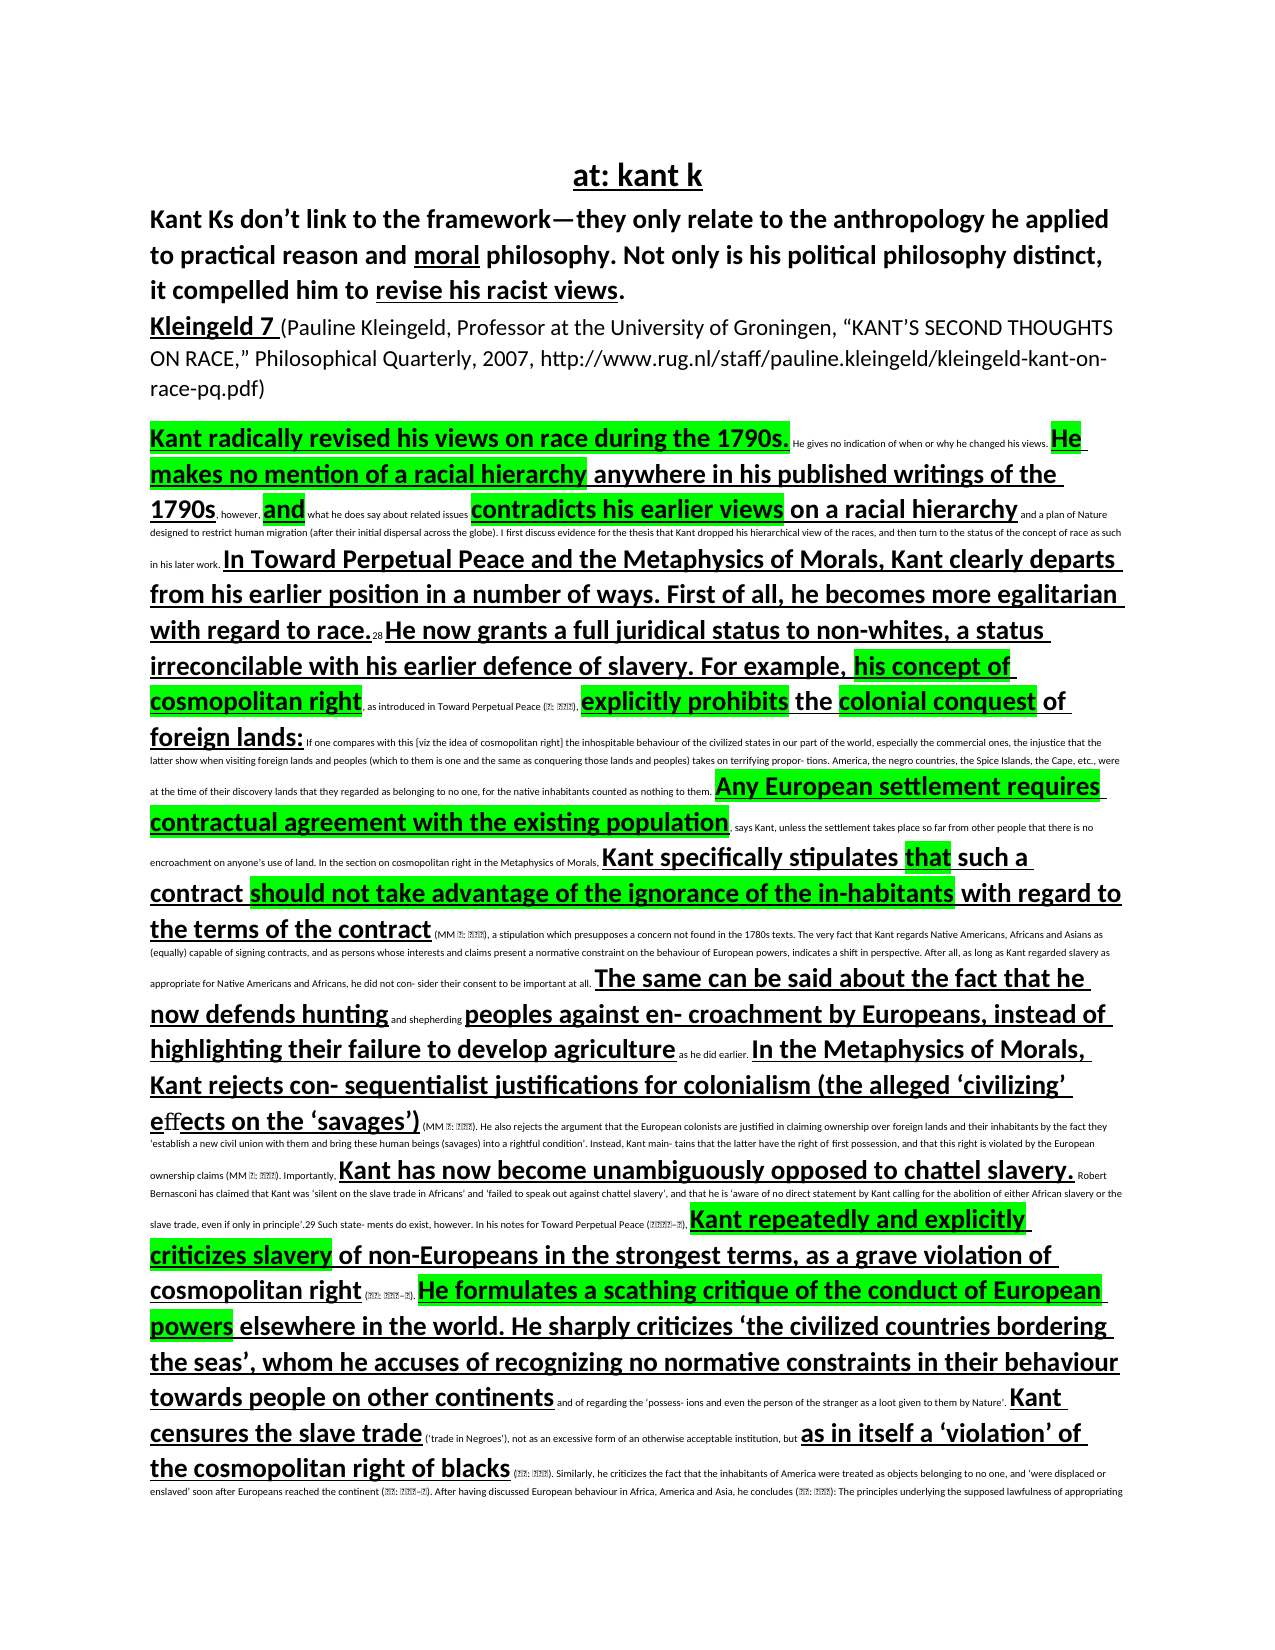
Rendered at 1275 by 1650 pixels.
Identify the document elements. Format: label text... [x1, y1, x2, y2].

subtitle at: kant k [150, 154, 1125, 195]
text Kleingeld 7 (Pauline Kleingeld, Professor at the University of Groningen, “KANT’S SECOND THOUGHTS ON RACE,” Philosophical Quarterly, 2007, http://www.rug.nl/staff/pauline.kleingeld/kleingeld-kant-on-race-pq.pdf) [150, 309, 1125, 403]
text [150, 608, 1125, 1498]
subtitle Kant Ks don’t link to the framework—they only relate to the anthropology he applied to practical reason and moral philosophy. Not only is his political philosophy distinct, it compelled him to revise his racist views. [150, 202, 1125, 307]
